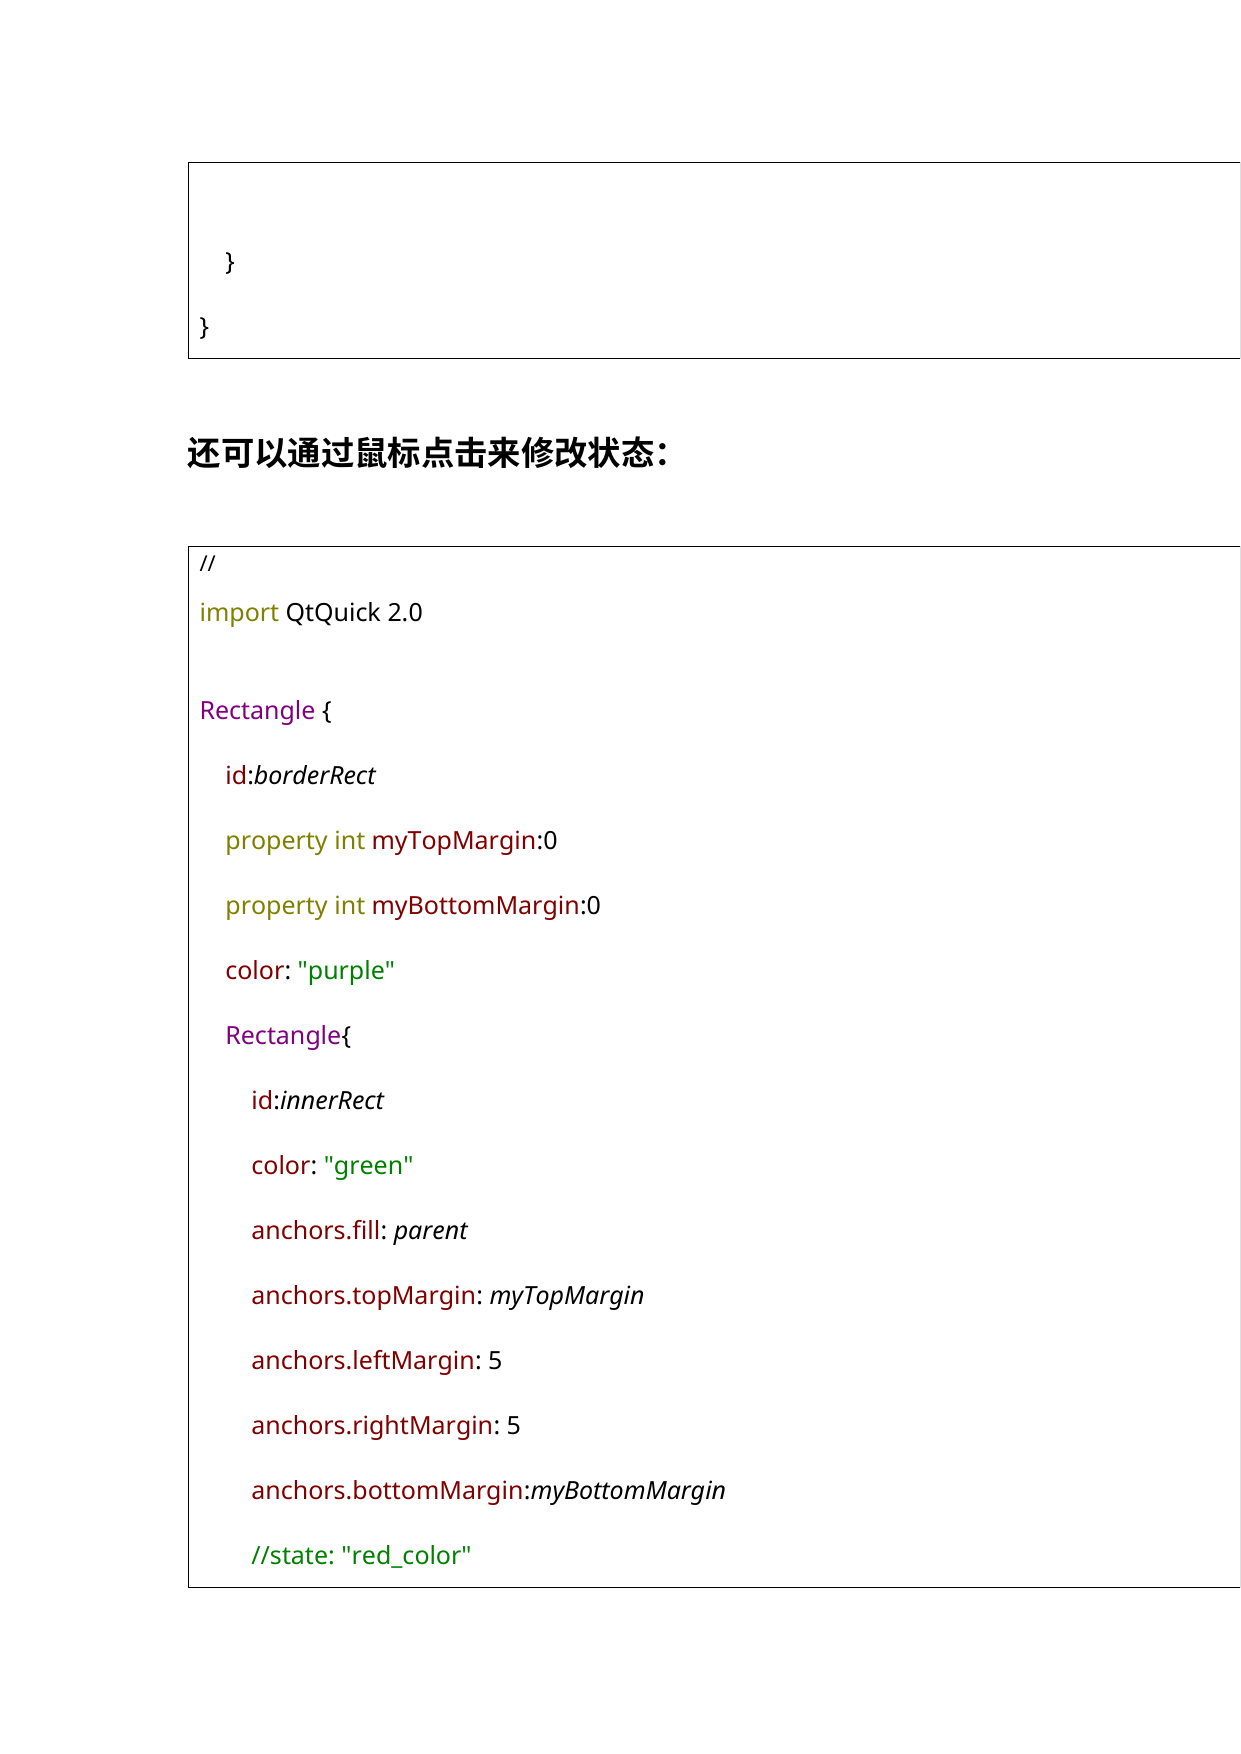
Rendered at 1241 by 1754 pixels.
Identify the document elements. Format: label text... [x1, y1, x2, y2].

subtitle 还可以通过鼠标点击来修改状态： [187, 419, 1053, 484]
